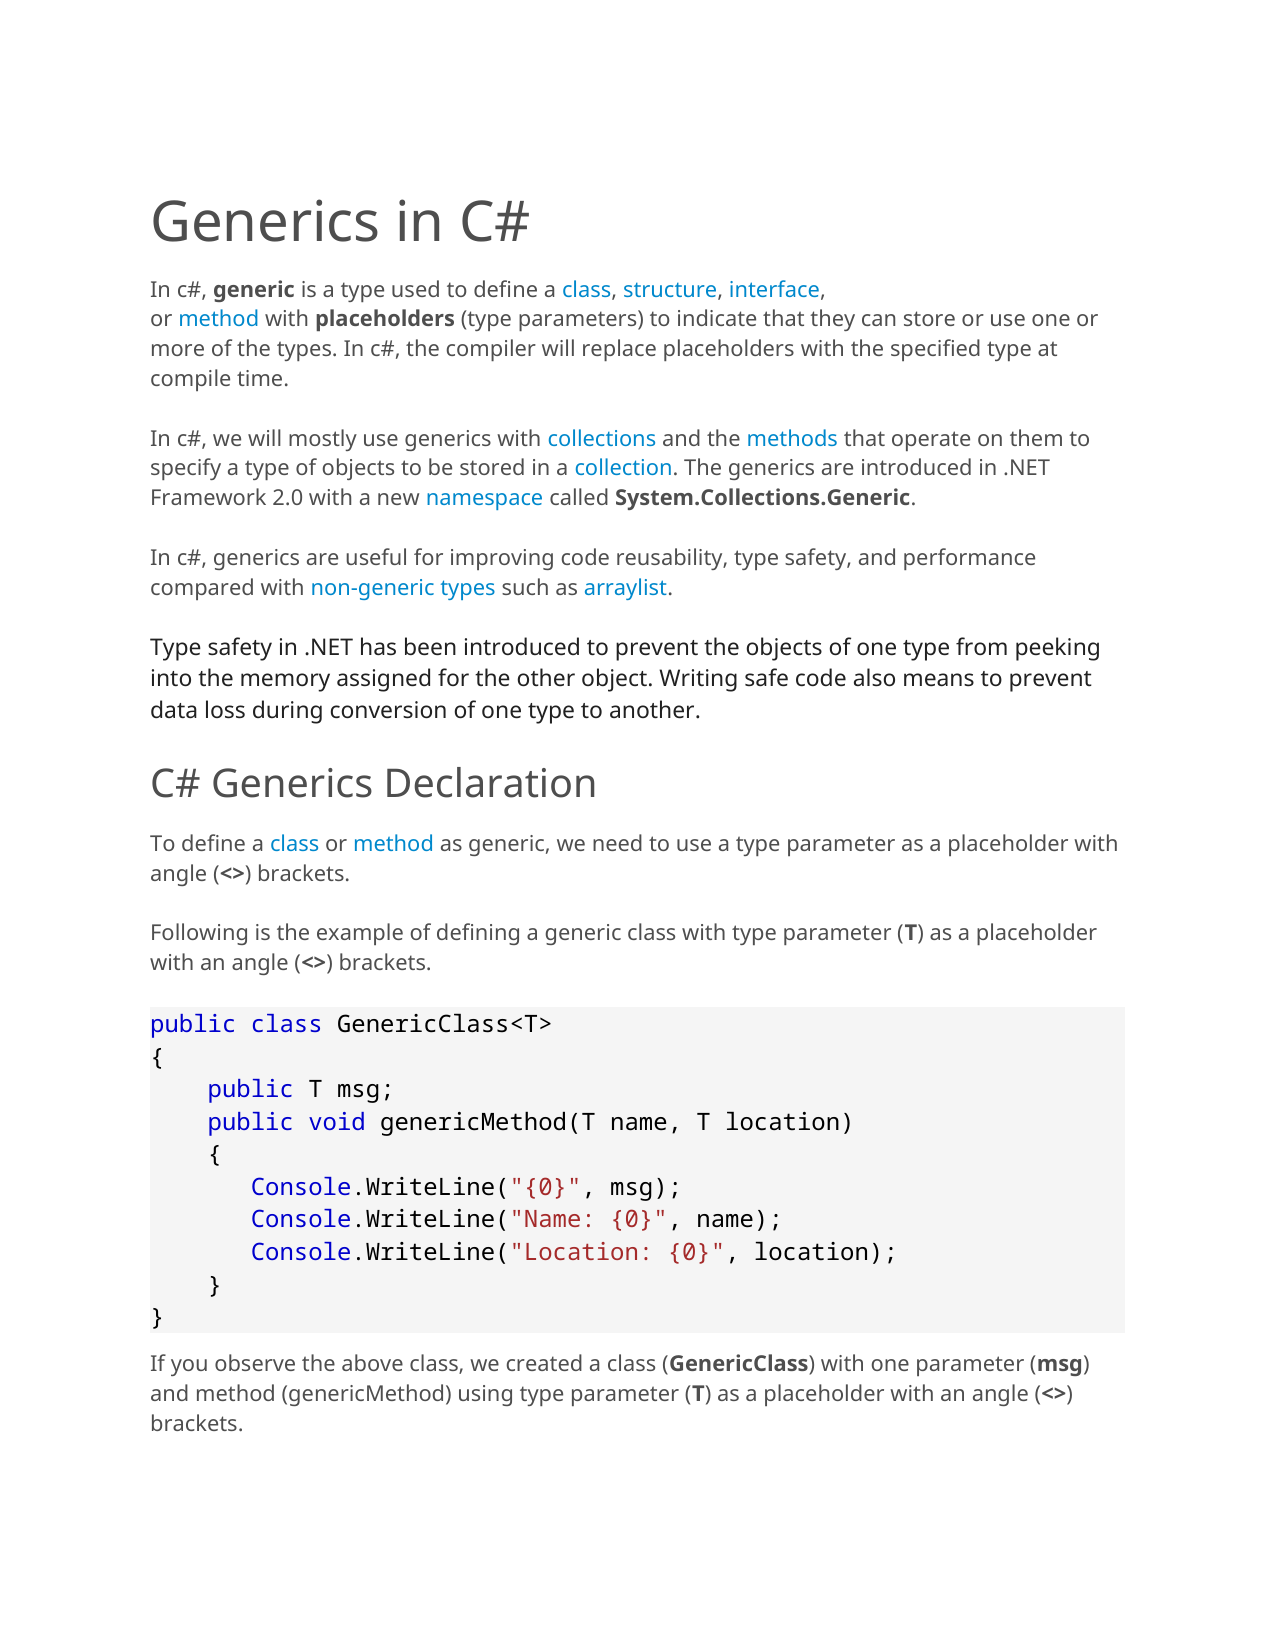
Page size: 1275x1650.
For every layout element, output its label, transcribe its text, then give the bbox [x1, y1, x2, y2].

text In c#, generic is a type used to define a class, structure, interface, or method with placeholders (type parameters) to indicate that they can store or use one or more of the types. In c#, the compiler will replace placeholders with the specified type at compile time. [150, 273, 1125, 393]
text Type safety in .NET has been introduced to prevent the objects of one type from peeking into the memory assigned for the other object. Writing safe code also means to prevent data loss during conversion of one type to another. [150, 631, 1125, 725]
text Following is the example of defining a generic class with type parameter (T) as a placeholder with an angle (<>) brackets. [150, 917, 1125, 977]
text To define a class or method as generic, we need to use a type parameter as a placeholder with angle (<>) brackets. [150, 828, 1125, 887]
text C# Generics Declaration [150, 743, 1125, 809]
text In c#, generics are useful for improving code reusability, type safety, and performance compared with non-generic types such as arraylist. [150, 542, 1125, 601]
text If you observe the above class, we created a class (GenericClass) with one parameter (msg) and method (genericMethod) using type parameter (T) as a placeholder with an angle (<>) brackets. [150, 1348, 1125, 1438]
text In c#, we will mostly use generics with collections and the methods that operate on them to specify a type of objects to be stored in a collection. The generics are introduced in .NET Framework 2.0 with a new namespace called System.Collections.Generic. [150, 422, 1125, 512]
text Generics in C# [150, 181, 1125, 258]
text public class GenericClass<T> { public T msg; public void genericMethod(T name, T location) { Console.WriteLine("{0}", msg); Console.WriteLine("Name: {0}", name); Console.WriteLine("Location: {0}", location); } } [150, 1007, 1125, 1333]
